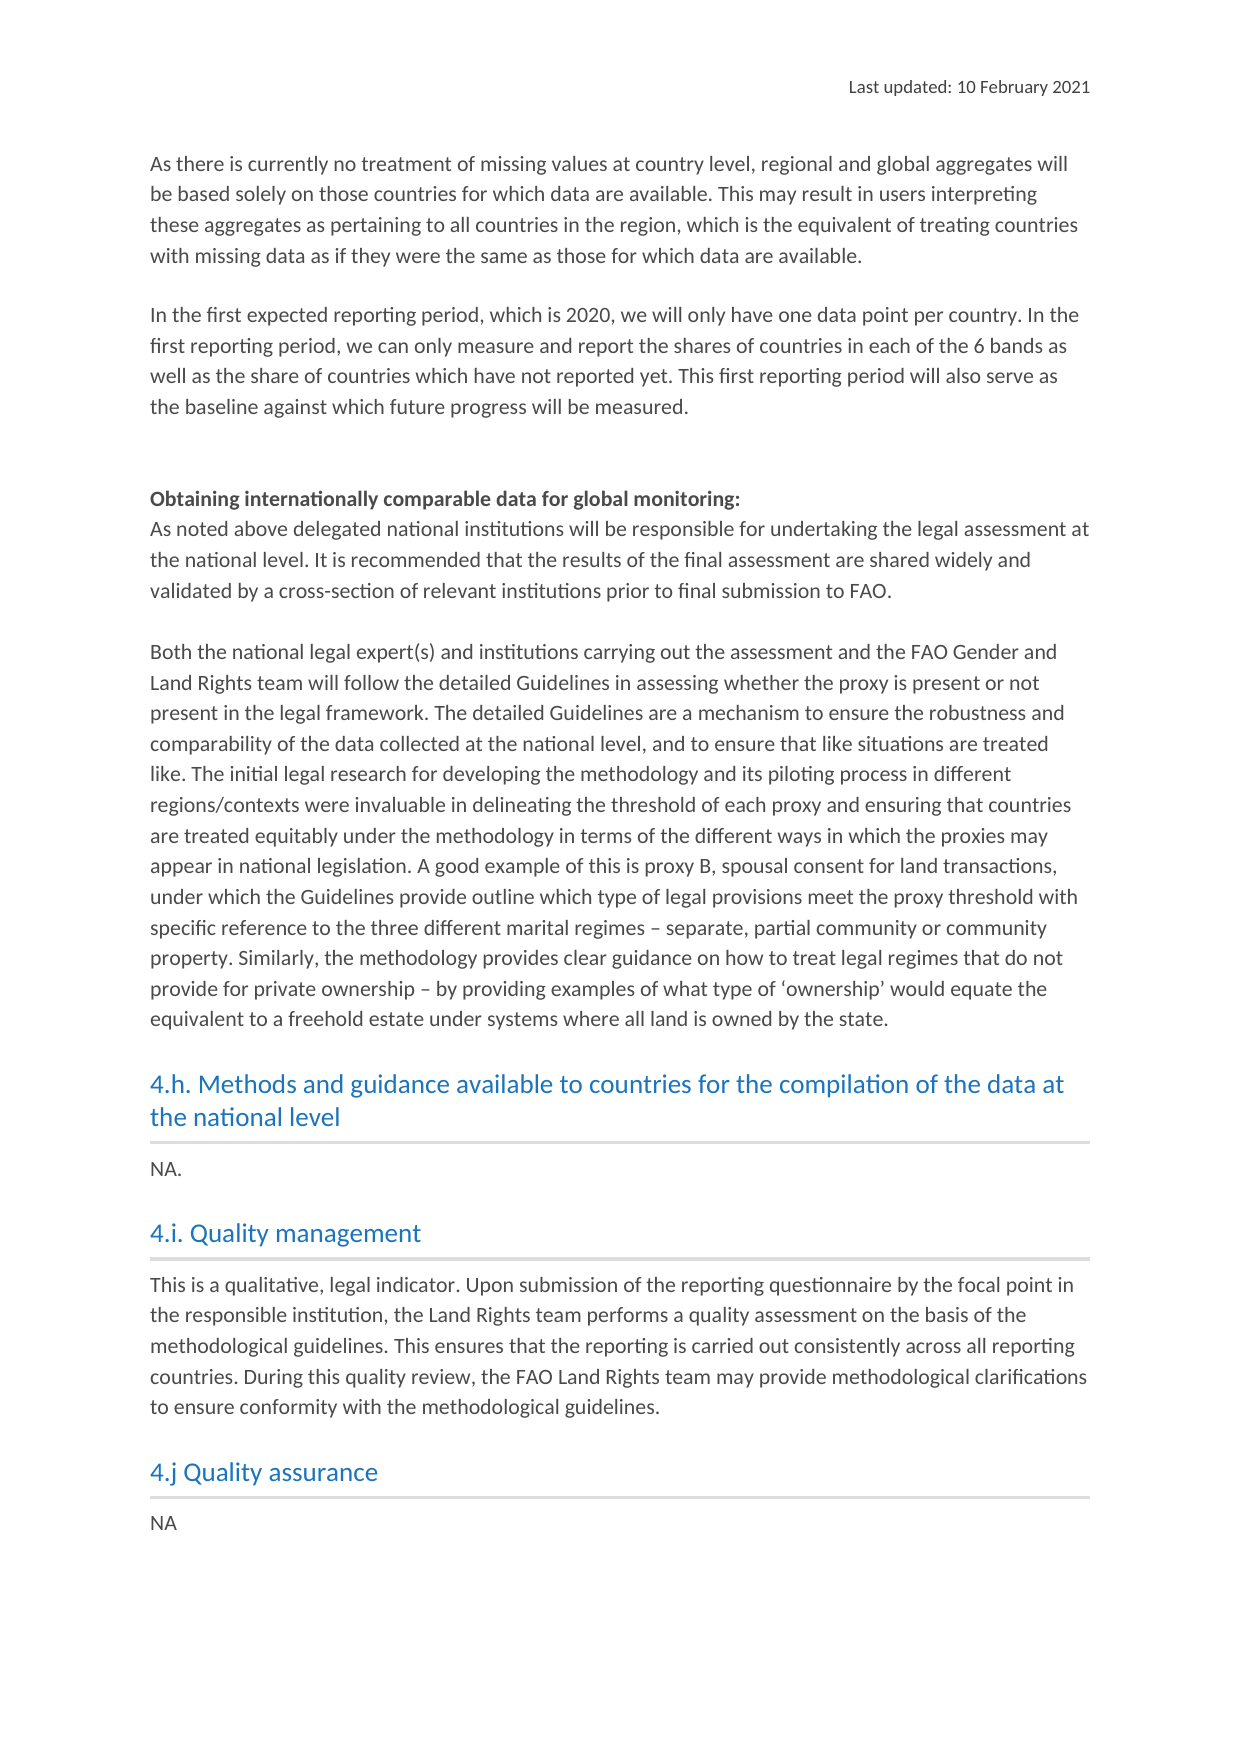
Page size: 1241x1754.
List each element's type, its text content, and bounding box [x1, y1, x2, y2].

text As noted above delegated national institutions will be responsible for undertaking the legal assessment at the national level. It is recommended that the results of the final assessment are shared widely and validated by a cross-section of relevant institutions prior to final submission to FAO. [150, 516, 1090, 603]
text Obtaining internationally comparable data for global monitoring: [150, 485, 1090, 512]
text In the first expected reporting period, which is 2020, we will only have one data point per country. In the first reporting period, we can only measure and report the shares of countries in each of the 6 bands as well as the share of countries which have not reported yet. This first reporting period will also serve as the baseline against which future progress will be measured. [150, 301, 1090, 420]
text 4.i. Quality management [150, 1216, 1090, 1257]
text This is a qualitative, legal indicator. Upon submission of the reporting questionnaire by the focal point in the responsible institution, the Land Rights team performs a quality assessment on the basis of the methodological guidelines. This ensures that the reporting is carried out consistently across all reporting countries. During this quality review, the FAO Land Rights team may provide methodological clarifications to ensure conformity with the methodological guidelines. [150, 1271, 1090, 1420]
text NA [150, 1509, 1090, 1536]
text NA. [150, 1155, 1090, 1181]
text 4.j Quality assurance [150, 1455, 1090, 1496]
text As there is currently no treatment of missing values at country level, regional and global aggregates will be based solely on those countries for which data are available. This may result in users interpreting these aggregates as pertaining to all countries in the region, which is the equivalent of treating countries with missing data as if they were the same as those for which data are available. [150, 150, 1090, 268]
text 4.h. Methods and guidance available to countries for the compilation of the data at the national level [150, 1067, 1090, 1141]
text Both the national legal expert(s) and institutions carrying out the assessment and the FAO Gender and Land Rights team will follow the detailed Guidelines in assessing whether the proxy is present or not present in the legal framework. The detailed Guidelines are a mechanism to ensure the robustness and comparability of the data collected at the national level, and to ensure that like situations are treated like. The initial legal research for developing the methodology and its piloting process in different regions/contexts were invaluable in delineating the threshold of each proxy and ensuring that countries are treated equitably under the methodology in terms of the different ways in which the proxies may appear in national legislation. A good example of this is proxy B, spousal consent for land transactions, under which the Guidelines provide outline which type of legal provisions meet the proxy threshold with specific reference to the three different marital regimes – separate, partial community or community property. Similarly, the methodology provides clear guidance on how to treat legal regimes that do not provide for private ownership – by providing examples of what type of ‘ownership’ would equate the equivalent to a freehold estate under systems where all land is owned by the state. [150, 638, 1090, 1032]
